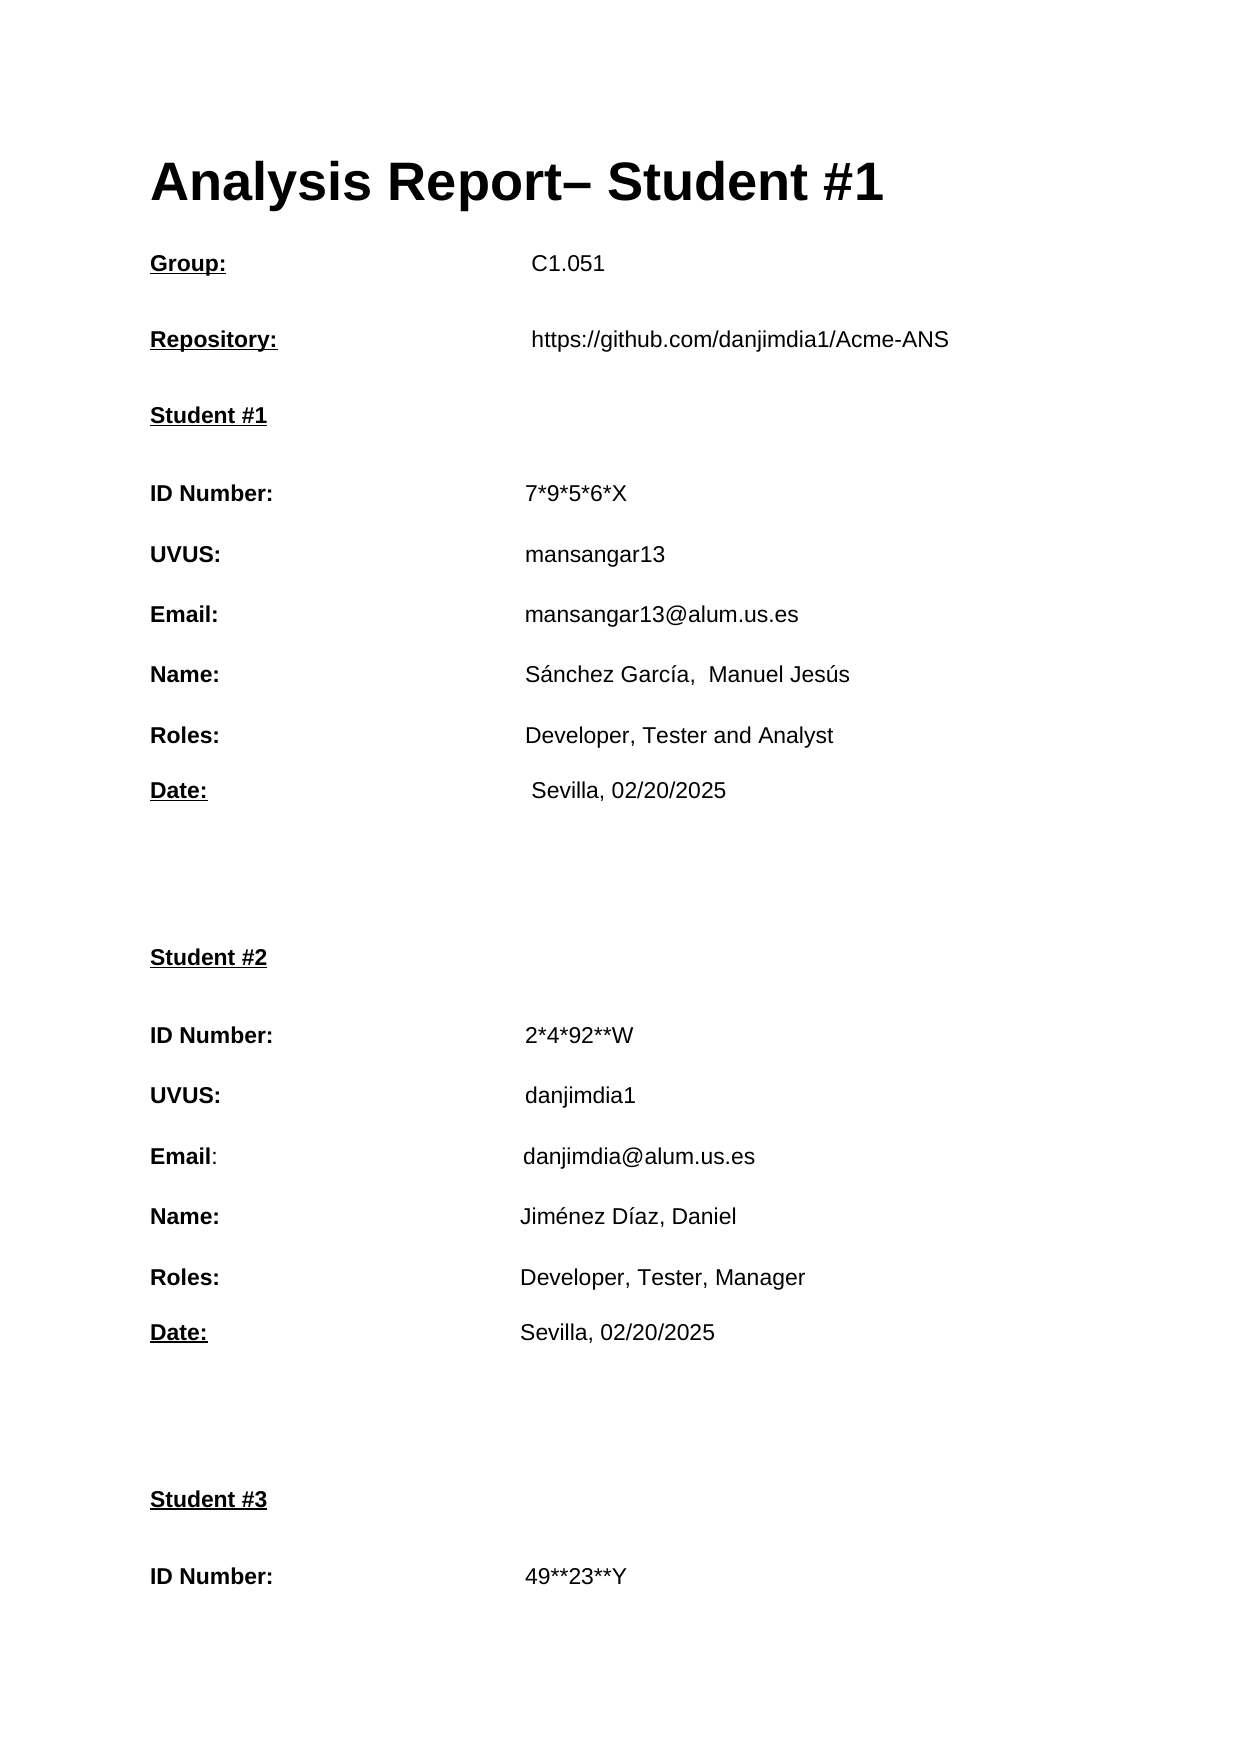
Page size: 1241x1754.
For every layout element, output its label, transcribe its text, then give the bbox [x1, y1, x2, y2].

table_cell Repository: https://github.com/danjimdia1/Acme-ANS [150, 301, 1090, 377]
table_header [150, 1461, 1090, 1604]
table_cell Date: Sevilla, 02/20/2025 [150, 752, 1090, 859]
table_header Student #2 ID Number: 2*4*92**W UVUS: danjimdia1 Email: danjimdia@alum.us.es Name: Jiménez Díaz, Daniel Roles: Developer, Tester, Manager [150, 919, 1090, 1294]
table_cell Student #1 ID Number: 7*9*5*6*X UVUS: mansangar13 Email: mansangar13@alum.us.es Name: Sánchez García, Manuel Jesús Roles: Developer, Tester and Analyst [150, 378, 1090, 752]
table_cell Date: Sevilla, 02/20/2025 [150, 1294, 1090, 1400]
subtitle Analysis Report– Student #1 [150, 150, 1090, 212]
table_header Group: C1.051 [150, 225, 1090, 301]
